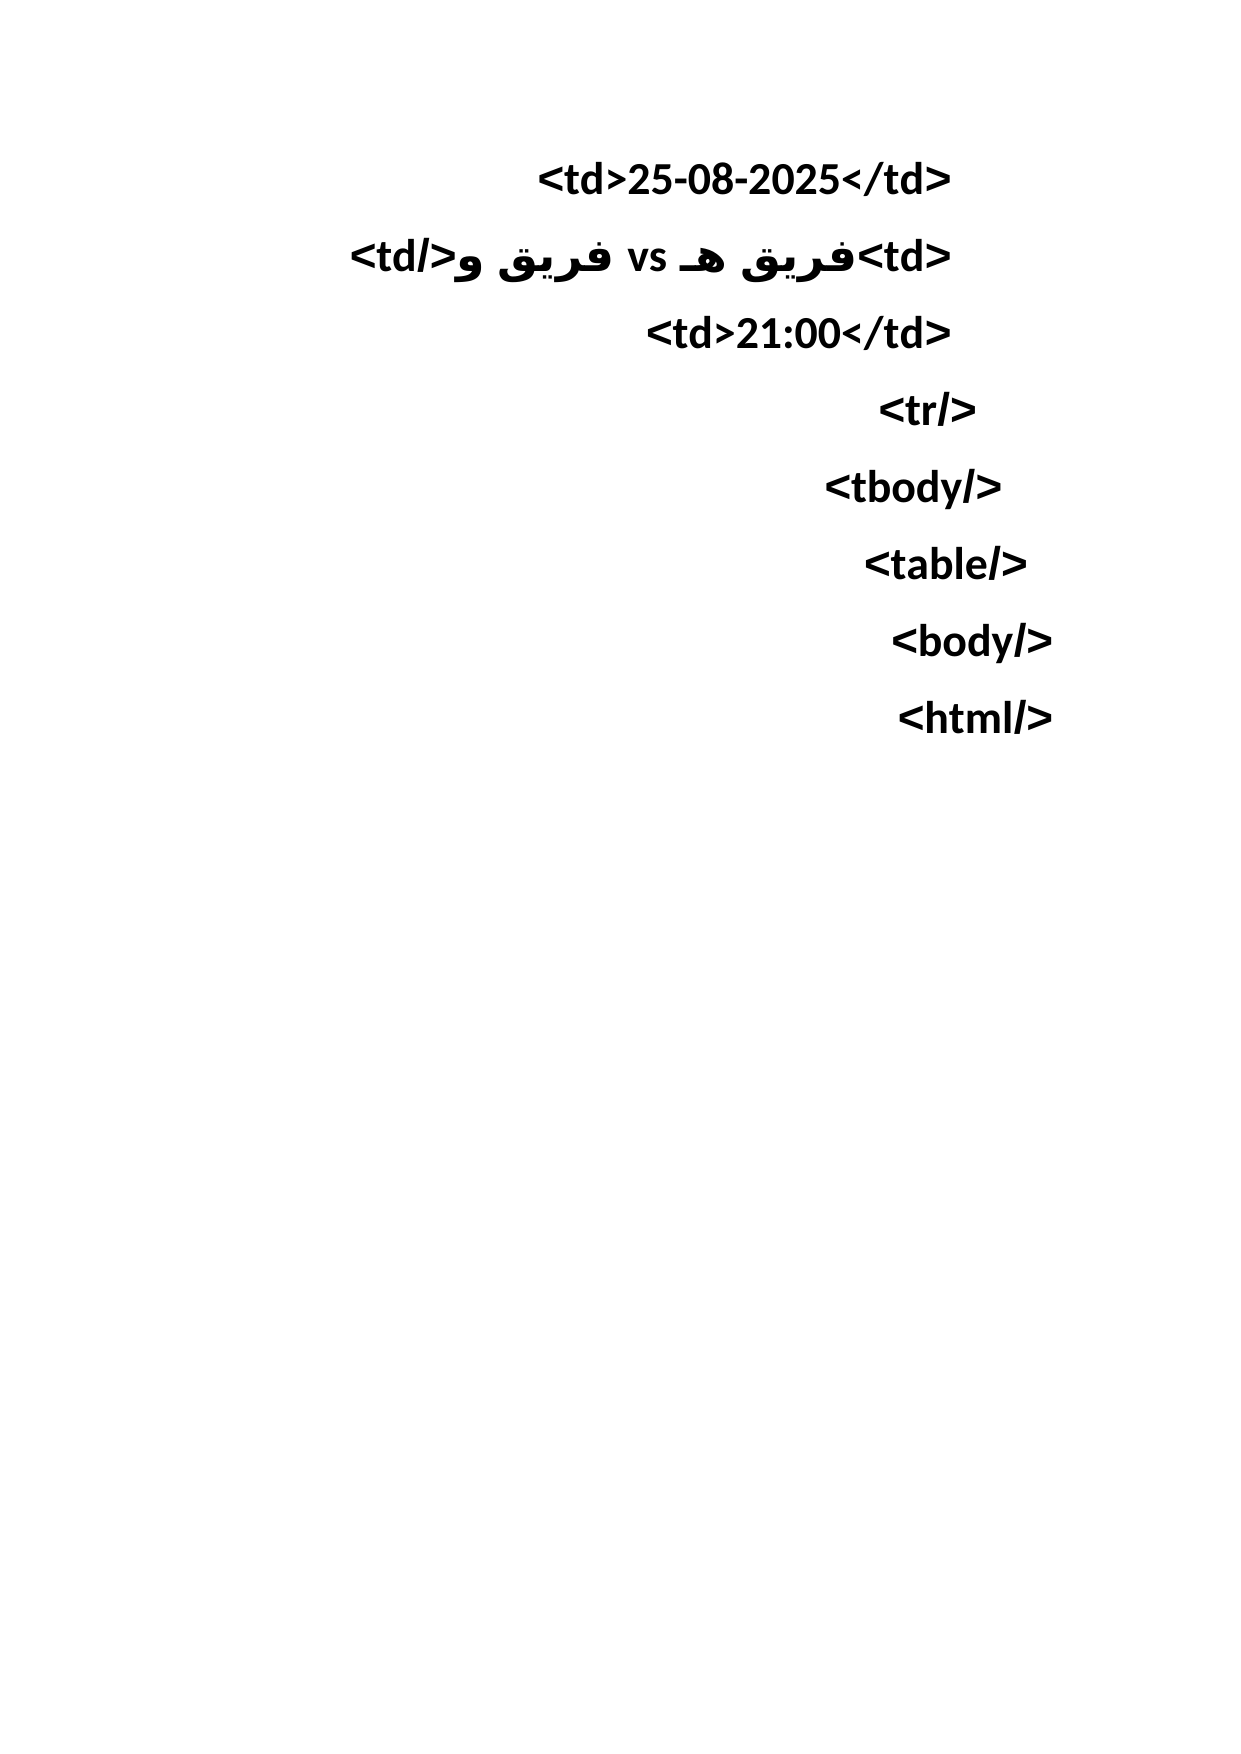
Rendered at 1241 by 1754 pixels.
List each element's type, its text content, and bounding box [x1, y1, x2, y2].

text </table> [187, 535, 1053, 591]
text <td>فريق هـ vs فريق و</td> [187, 227, 1053, 283]
text </body> [187, 612, 1053, 668]
text <td>21:00</td> [187, 304, 1053, 360]
text </tr> [187, 381, 1053, 437]
text </tbody> [187, 458, 1053, 514]
text </html> [187, 689, 1053, 745]
text <td>25-08-2025</td> [187, 150, 1053, 206]
